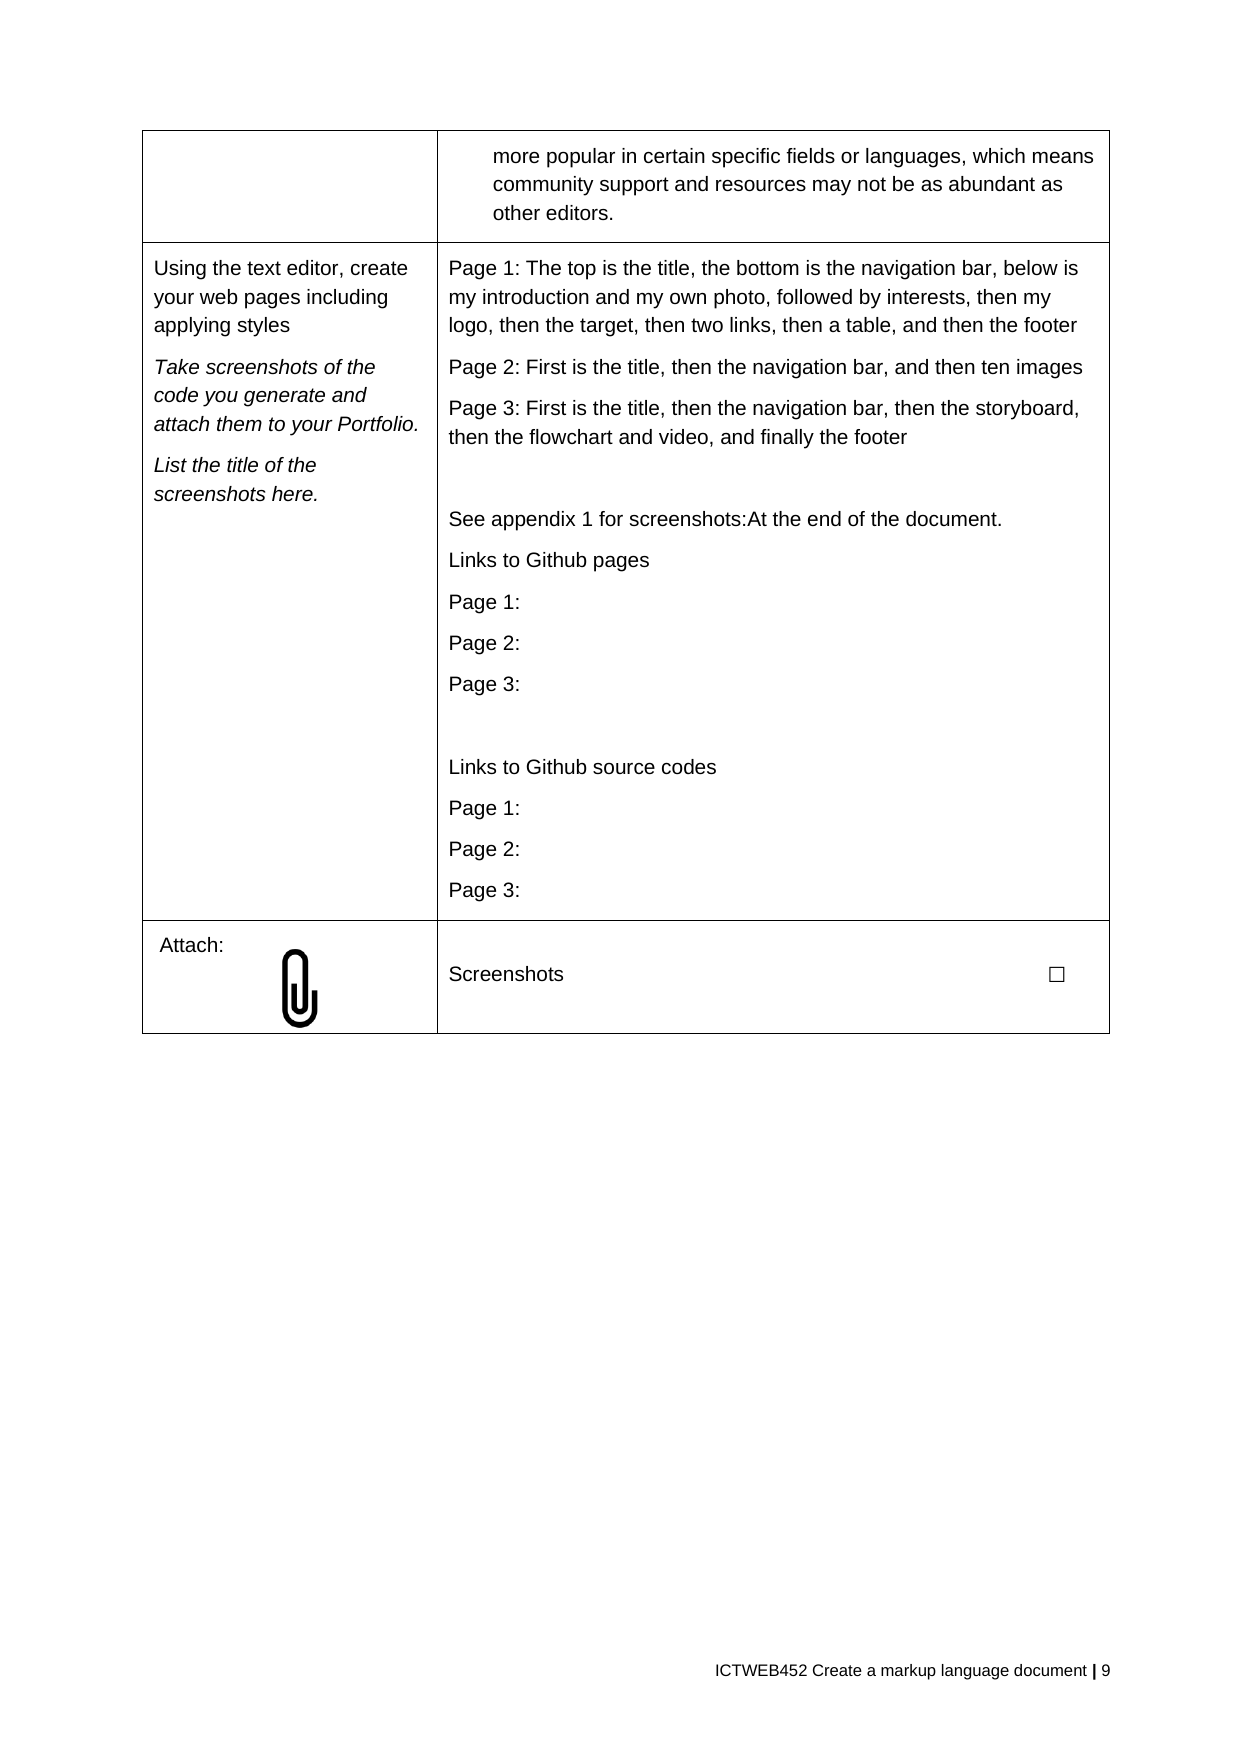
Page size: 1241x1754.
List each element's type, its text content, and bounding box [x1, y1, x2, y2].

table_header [438, 131, 1109, 242]
table_cell Screenshots [438, 921, 1004, 1033]
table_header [143, 131, 437, 242]
picture [255, 944, 344, 1033]
table_cell Using the text editor, create your web pages including applying styles Take screenshots of the code you generate and attach them to your Portfolio. List the title of the screenshots here. [143, 243, 437, 919]
table_cell Page 1: The top is the title, the bottom is the navigation bar, below is my introduction and my own photo, followed by interests, then my logo, then the target, then two links, then a table, and then the footer Page 2: First is the title, then the navigation bar, and then ten images Page 3: First is the title, then the navigation bar, then the storyboard, then the flowchart and video, and finally the footer See appendix 1 for screenshots:At the end of the document. Links to Github pages Page 1: Page 2: Page 3: Links to Github source codes Page 1: Page 2: Page 3: [438, 243, 1109, 919]
table_cell Attach: [143, 921, 437, 1033]
